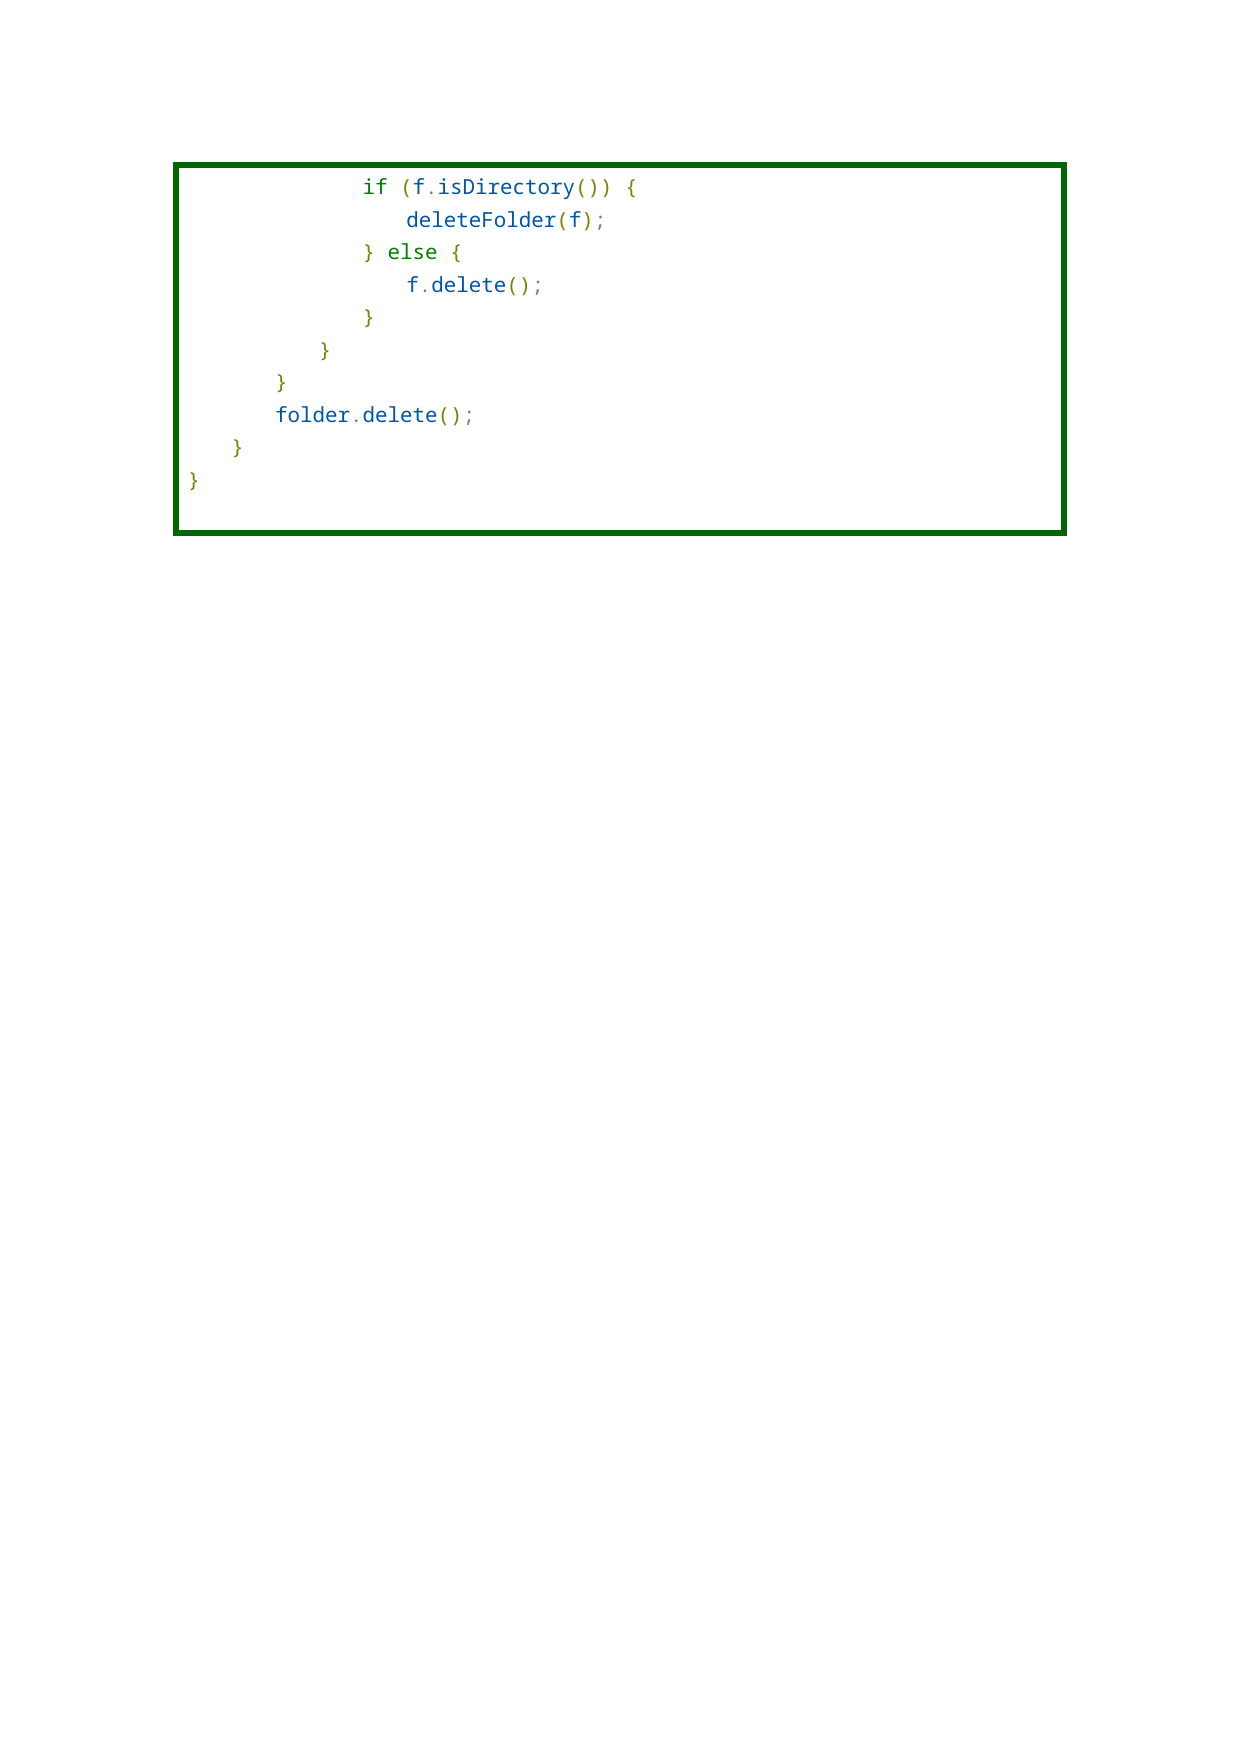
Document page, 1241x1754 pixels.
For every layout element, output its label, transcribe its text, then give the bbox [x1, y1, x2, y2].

text } [187, 463, 1053, 495]
text } [187, 365, 1053, 398]
text } [187, 430, 1053, 463]
text } else { [187, 235, 1053, 268]
text f.delete(); [187, 268, 1053, 300]
text } [187, 333, 1053, 365]
text deleteFolder(f); [187, 203, 1053, 235]
text folder.delete(); [187, 398, 1053, 430]
text } [187, 300, 1053, 333]
text if (f.isDirectory()) { [179, 168, 1061, 203]
